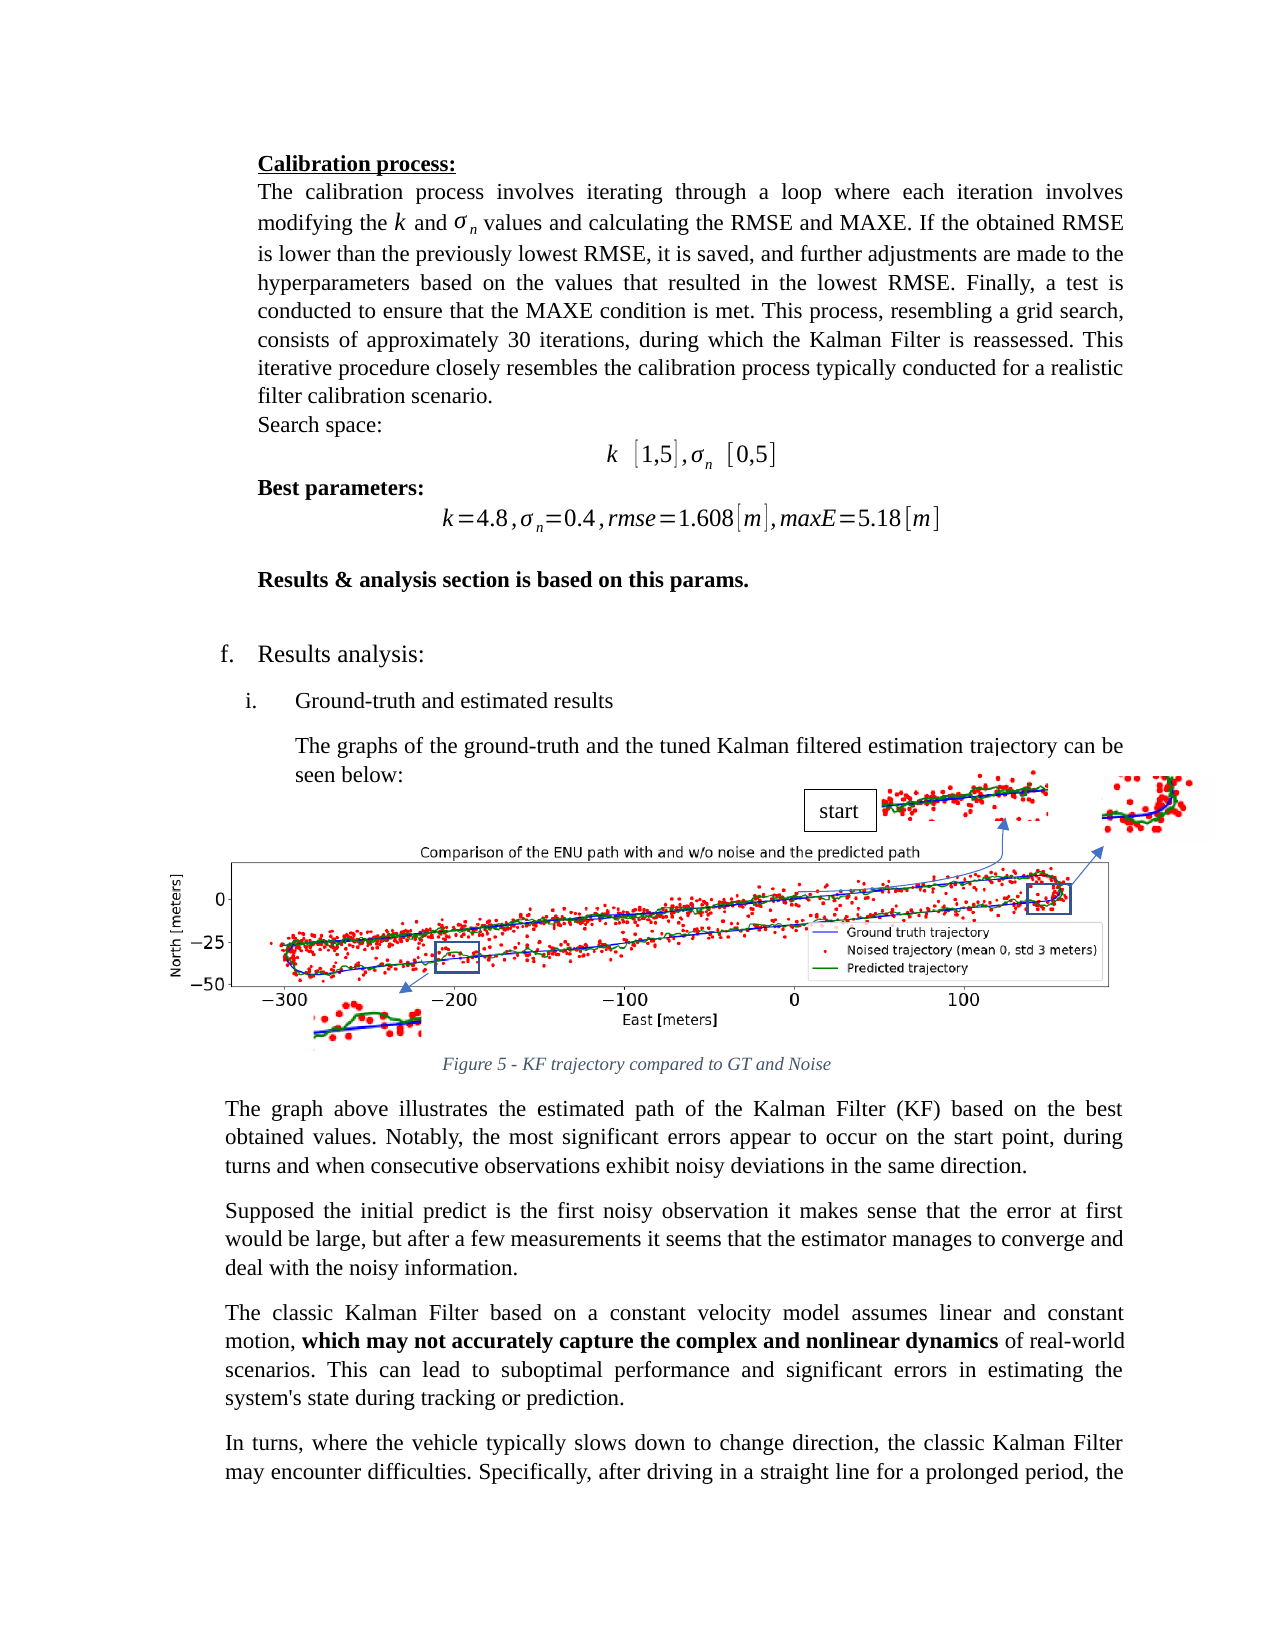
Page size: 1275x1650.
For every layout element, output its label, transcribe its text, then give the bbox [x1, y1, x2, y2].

list Best parameters: [257, 474, 1125, 501]
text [225, 1429, 1125, 1484]
list The calibration process involves iterating through a loop where each iteration involves modifying the and values and calculating the RMSE and MAXE. If the obtained RMSE is lower than the previously lowest RMSE, it is saved, and further adjustments are made to the hyperparameters based on the values that resulted in the lowest RMSE. Finally, a test is conducted to ensure that the MAXE condition is met. This process, resembling a grid search, consists of approximately 30 iterations, during which the Kalman Filter is reassessed. This iterative procedure closely resembles the calibration process typically conducted for a realistic filter calibration scenario. [257, 178, 1125, 409]
text The classic Kalman Filter based on a constant velocity model assumes linear and constant motion, which may not accurately capture the complex and nonlinear dynamics of real-world scenarios. This can lead to suboptimal performance and significant errors in estimating the system's state during tracking or prediction. [225, 1299, 1125, 1411]
list Search space: [257, 411, 1125, 437]
subtitle Results analysis: [220, 639, 1125, 668]
list The graphs of the ground-truth and the tuned Kalman filtered estimation trajectory can be seen below: [295, 732, 1125, 787]
list Calibration process: [257, 150, 1125, 176]
subtitle Ground-truth and estimated results [257, 687, 1125, 714]
list Results & analysis section is based on this params. [257, 566, 1125, 592]
text The graph above illustrates the estimated path of the Kalman Filter (KF) based on the best obtained values. Notably, the most significant errors appear to occur on the start point, during turns and when consecutive observations exhibit noisy deviations in the same direction. [225, 1095, 1125, 1178]
picture [150, 756, 1215, 1058]
text Supposed the initial predict is the first noisy observation it makes sense that the error at first would be large, but after a few measurements it seems that the estimator manages to converge and deal with the noisy information. [225, 1197, 1125, 1280]
